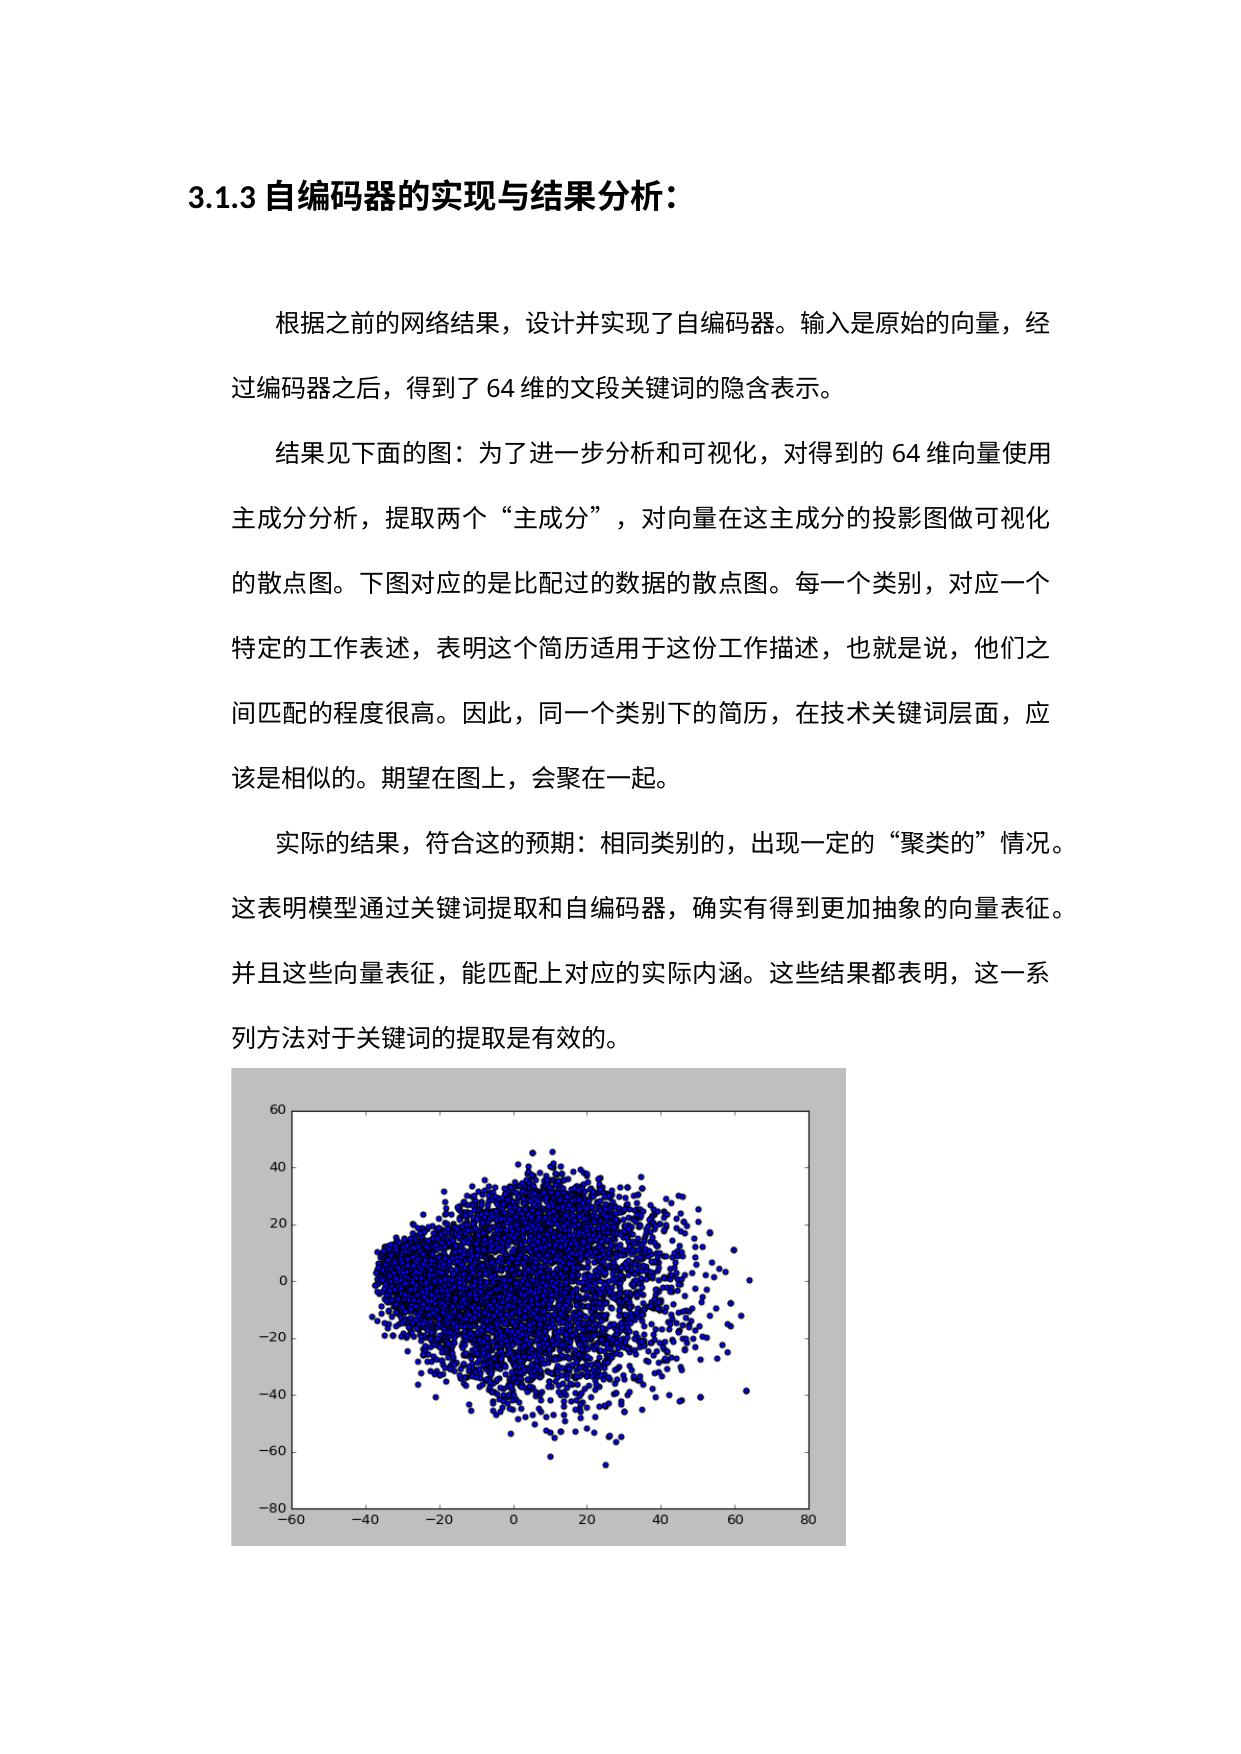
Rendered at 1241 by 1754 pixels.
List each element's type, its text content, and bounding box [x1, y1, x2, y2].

picture [231, 1068, 846, 1546]
list 根据之前的网络结果，设计并实现了自编码器。输入是原始的向量，经过编码器之后，得到了64维的文段关键词的隐含表示。 [231, 289, 1053, 419]
subtitle 3.1.3 自编码器的实现与结果分析： [187, 162, 1053, 227]
list 结果见下面的图：为了进一步分析和可视化，对得到的64维向量使用主成分分析，提取两个“主成分”，对向量在这主成分的投影图做可视化的散点图。下图对应的是比配过的数据的散点图。每一个类别，对应一个特定的工作表述，表明这个简历适用于这份工作描述，也就是说，他们之间匹配的程度很高。因此，同一个类别下的简历，在技术关键词层面，应该是相似的。期望在图上，会聚在一起。 [231, 419, 1053, 809]
list 实际的结果，符合这的预期：相同类别的，出现一定的“聚类的”情况。这表明模型通过关键词提取和自编码器，确实有得到更加抽象的向量表征。并且这些向量表征，能匹配上对应的实际内涵。这些结果都表明，这一系列方法对于关键词的提取是有效的。 [231, 809, 1053, 1069]
